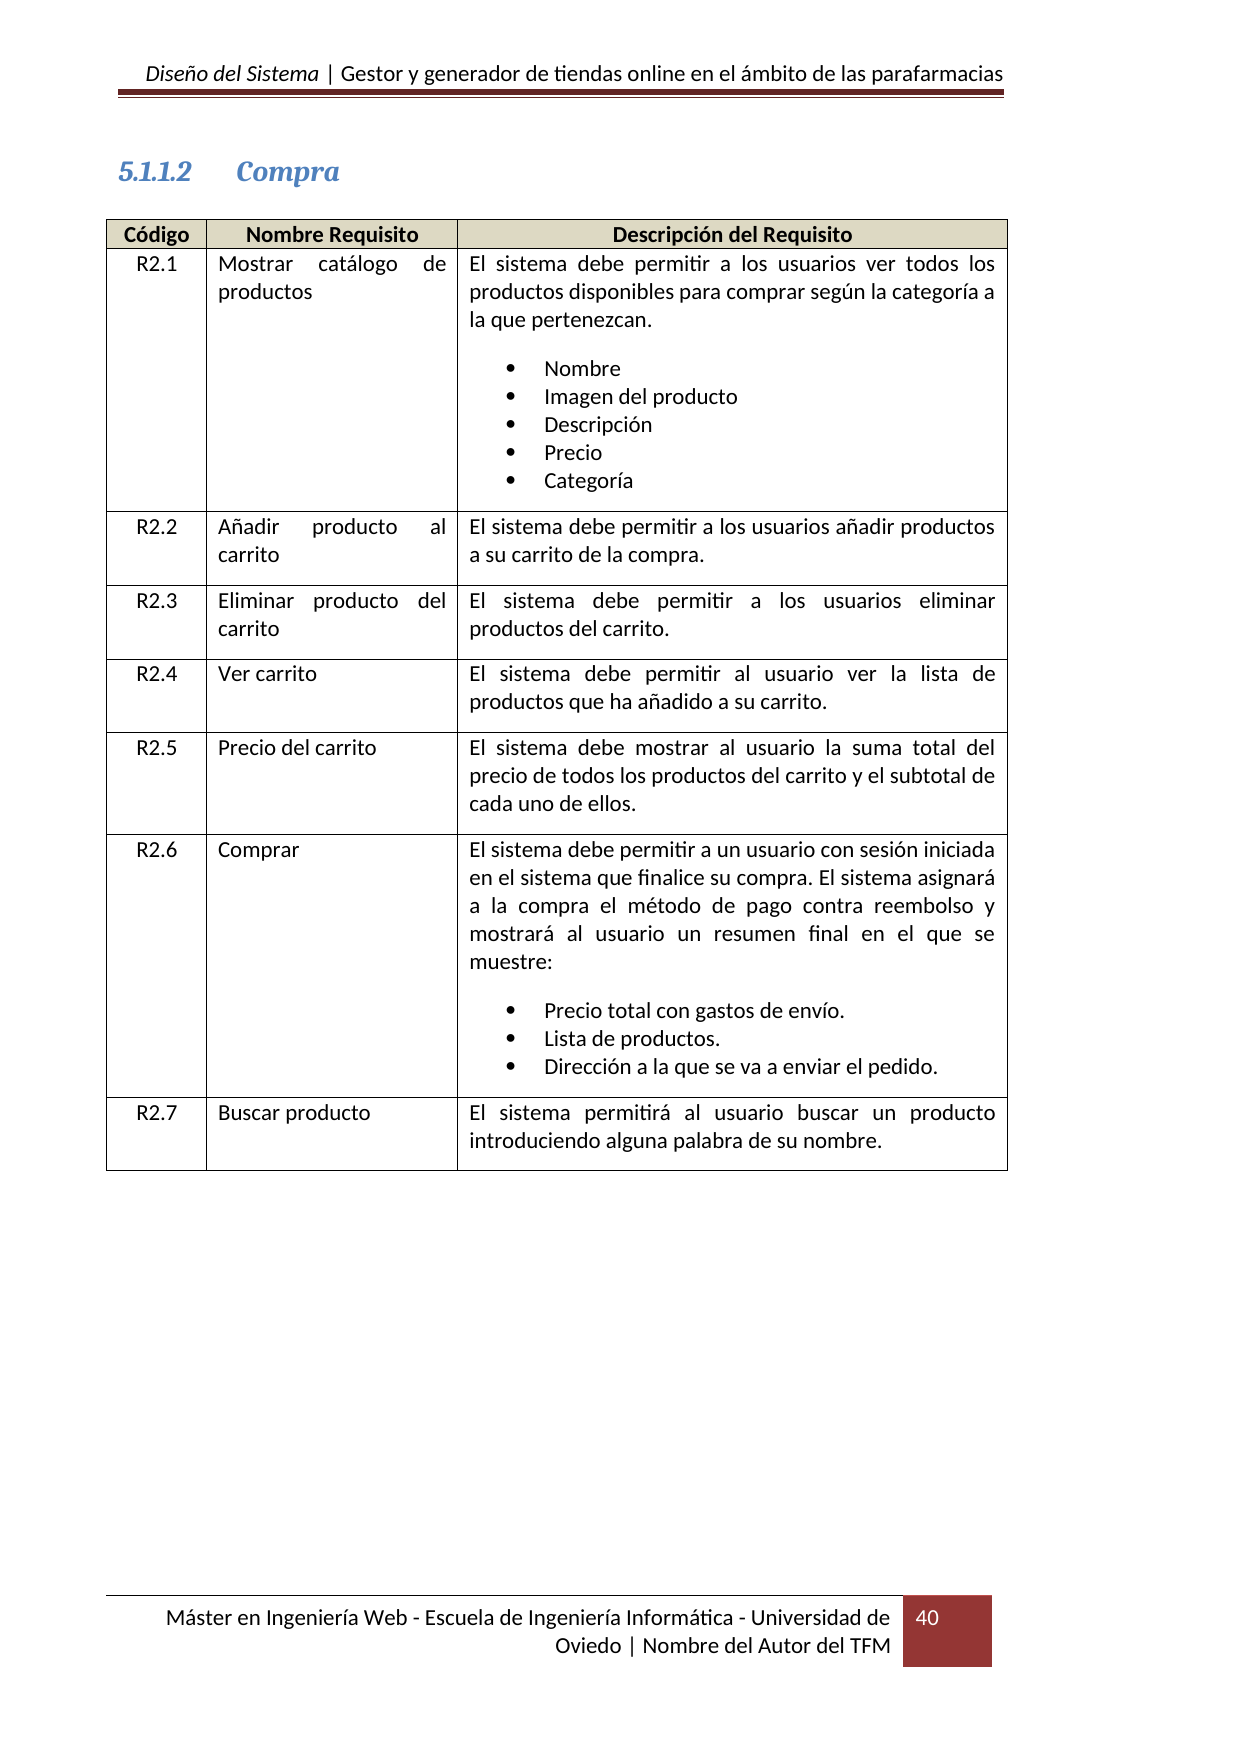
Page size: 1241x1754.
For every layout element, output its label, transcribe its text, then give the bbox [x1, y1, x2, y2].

table_cell R2.4 [107, 660, 206, 732]
table_cell R2.3 [107, 586, 206, 658]
table_cell Ver carrito [207, 660, 457, 732]
table_header Código [107, 220, 206, 248]
table_cell Precio del carrito [207, 733, 457, 834]
table_cell R2.5 [107, 733, 206, 834]
table_cell Añadir producto al carrito [207, 512, 457, 585]
subtitle Compra [118, 156, 1004, 189]
table_cell Comprar [207, 835, 457, 1097]
table_cell El sistema debe permitir a un usuario con sesión iniciada en el sistema que finalice su compra. El sistema asignará a la compra el método de pago contra reembolso y mostrará al usuario un resumen final en el que se muestre: Precio total con gastos de envío. Lista de productos. Dirección a la que se va a enviar el pedido. [458, 835, 1007, 1097]
table_cell Eliminar producto del carrito [207, 586, 457, 658]
table_cell El sistema debe mostrar al usuario la suma total del precio de todos los productos del carrito y el subtotal de cada uno de ellos. [458, 733, 1007, 834]
table_cell El sistema debe permitir a los usuarios añadir productos a su carrito de la compra. [458, 512, 1007, 585]
table_header Nombre Requisito [207, 220, 457, 248]
table_cell Mostrar catálogo de productos [207, 249, 457, 511]
table_cell El sistema debe permitir a los usuarios eliminar productos del carrito. [458, 586, 1007, 658]
table_cell Buscar producto [207, 1098, 457, 1170]
table_header Descripción del Requisito [458, 220, 1007, 248]
table_cell R2.2 [107, 512, 206, 585]
table_cell El sistema debe permitir al usuario ver la lista de productos que ha añadido a su carrito. [458, 660, 1007, 732]
table_cell R2.6 [107, 835, 206, 1097]
table_cell R2.1 [107, 249, 206, 511]
table_cell El sistema debe permitir a los usuarios ver todos los productos disponibles para comprar según la categoría a la que pertenezcan. Nombre Imagen del producto Descripción Precio Categoría [458, 249, 1007, 511]
table_cell El sistema permitirá al usuario buscar un producto introduciendo alguna palabra de su nombre. [458, 1098, 1007, 1170]
table_cell R2.7 [107, 1098, 206, 1170]
